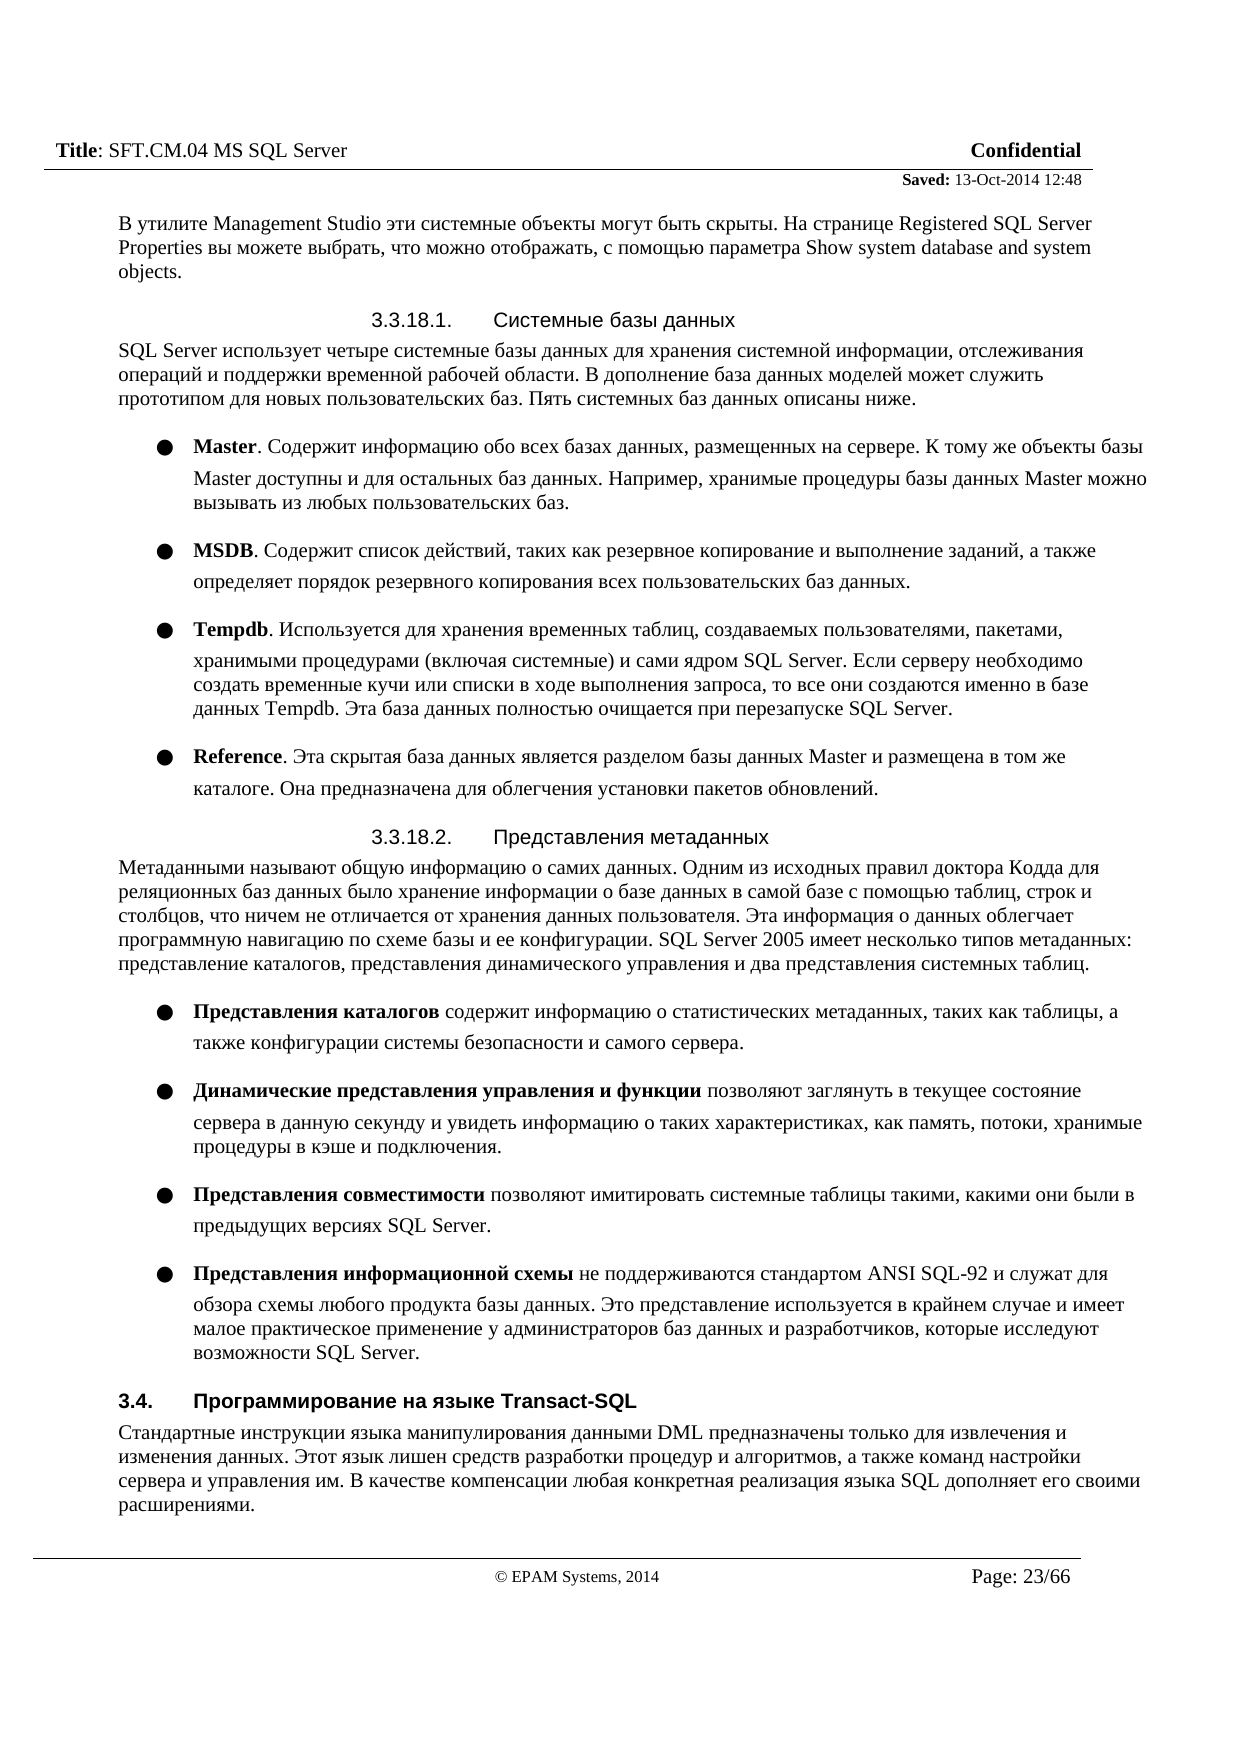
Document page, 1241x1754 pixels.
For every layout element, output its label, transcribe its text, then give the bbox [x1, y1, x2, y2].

list Представления информационной схемы не поддерживаются стандартом ANSI SQL-92 и служат для обзора схемы любого продукта базы данных. Это представление используется в крайнем случае и имеет малое практическое применение у администраторов баз данных и разработчиков, которые исследуют возможности SQL Server. [156, 1249, 1152, 1364]
list Представления каталогов содержит информацию о статистических метаданных, таких как таблицы, а также конфигурации системы безопасности и самого сервера. [156, 988, 1152, 1054]
text SQL Server использует четыре системные базы данных для хранения системной информации, отслеживания операций и поддержки временной рабочей области. В дополнение база данных моделей может служить прототипом для новых пользовательских баз. Пять системных баз данных описаны ниже. [118, 338, 1152, 410]
list Динамические представления управления и функции позволяют заглянуть в текущее состояние сервера в данную секунду и увидеть информацию о таких характеристиках, как память, потоки, хранимые процедуры в кэше и подключения. [156, 1067, 1152, 1158]
subtitle Системные базы данных [371, 308, 1152, 332]
text В утилите Management Studio эти системные объекты могут быть скрыты. На странице Registered SQL Server Properties вы можете выбрать, что можно отображать, с помощью параметра Show system database and system objects. [118, 211, 1152, 283]
subtitle Программирование на языке Transact-SQL [118, 1389, 1152, 1413]
text Метаданными называют общую информацию о самих данных. Одним из исходных правил доктора Кодда для реляционных баз данных было хранение информации о базе данных в самой базе с помощью таблиц, строк и столбцов, что ничем не отличается от хранения данных пользователя. Эта информация о данных облегчает программную навигацию по схеме базы и ее конфигурации. SQL Server 2005 имеет несколько типов метаданных: представление каталогов, представления динамического управления и два представления системных таблиц. [118, 855, 1152, 975]
text Стандартные инструкции языка манипулирования данными DML предназначены только для извлечения и изменения данных. Этот язык лишен средств разработки процедур и алгоритмов, а также команд настройки сервера и управления им. В качестве компенсации любая конкретная реализация языка SQL дополняет его своими расширениями. [118, 1419, 1152, 1516]
subtitle Представления метаданных [371, 824, 1152, 848]
list Reference. Эта скрытая база данных является разделом базы данных Master и размещена в том же каталоге. Она предназначена для облегчения установки пакетов обновлений. [156, 733, 1152, 799]
list Master. Содержит информацию обо всех базах данных, размещенных на сервере. К тому же объекты базы Master доступны и для остальных баз данных. Например, хранимые процедуры базы данных Master можно вызывать из любых пользовательских баз. [156, 423, 1152, 514]
list Представления совместимости позволяют имитировать системные таблицы такими, какими они были в предыдущих версиях SQL Server. [156, 1170, 1152, 1237]
list MSDB. Содержит список действий, таких как резервное копирование и выполнение заданий, а также определяет порядок резервного копирования всех пользовательских баз данных. [156, 526, 1152, 593]
list Tempdb. Используется для хранения временных таблиц, создаваемых пользователями, пакетами, хранимыми процедурами (включая системные) и сами ядром SQL Server. Если серверу необходимо создать временные кучи или списки в ходе выполнения запроса, то все они создаются именно в базе данных Tempdb. Эта база данных полностью очищается при перезапуске SQL Server. [156, 605, 1152, 720]
